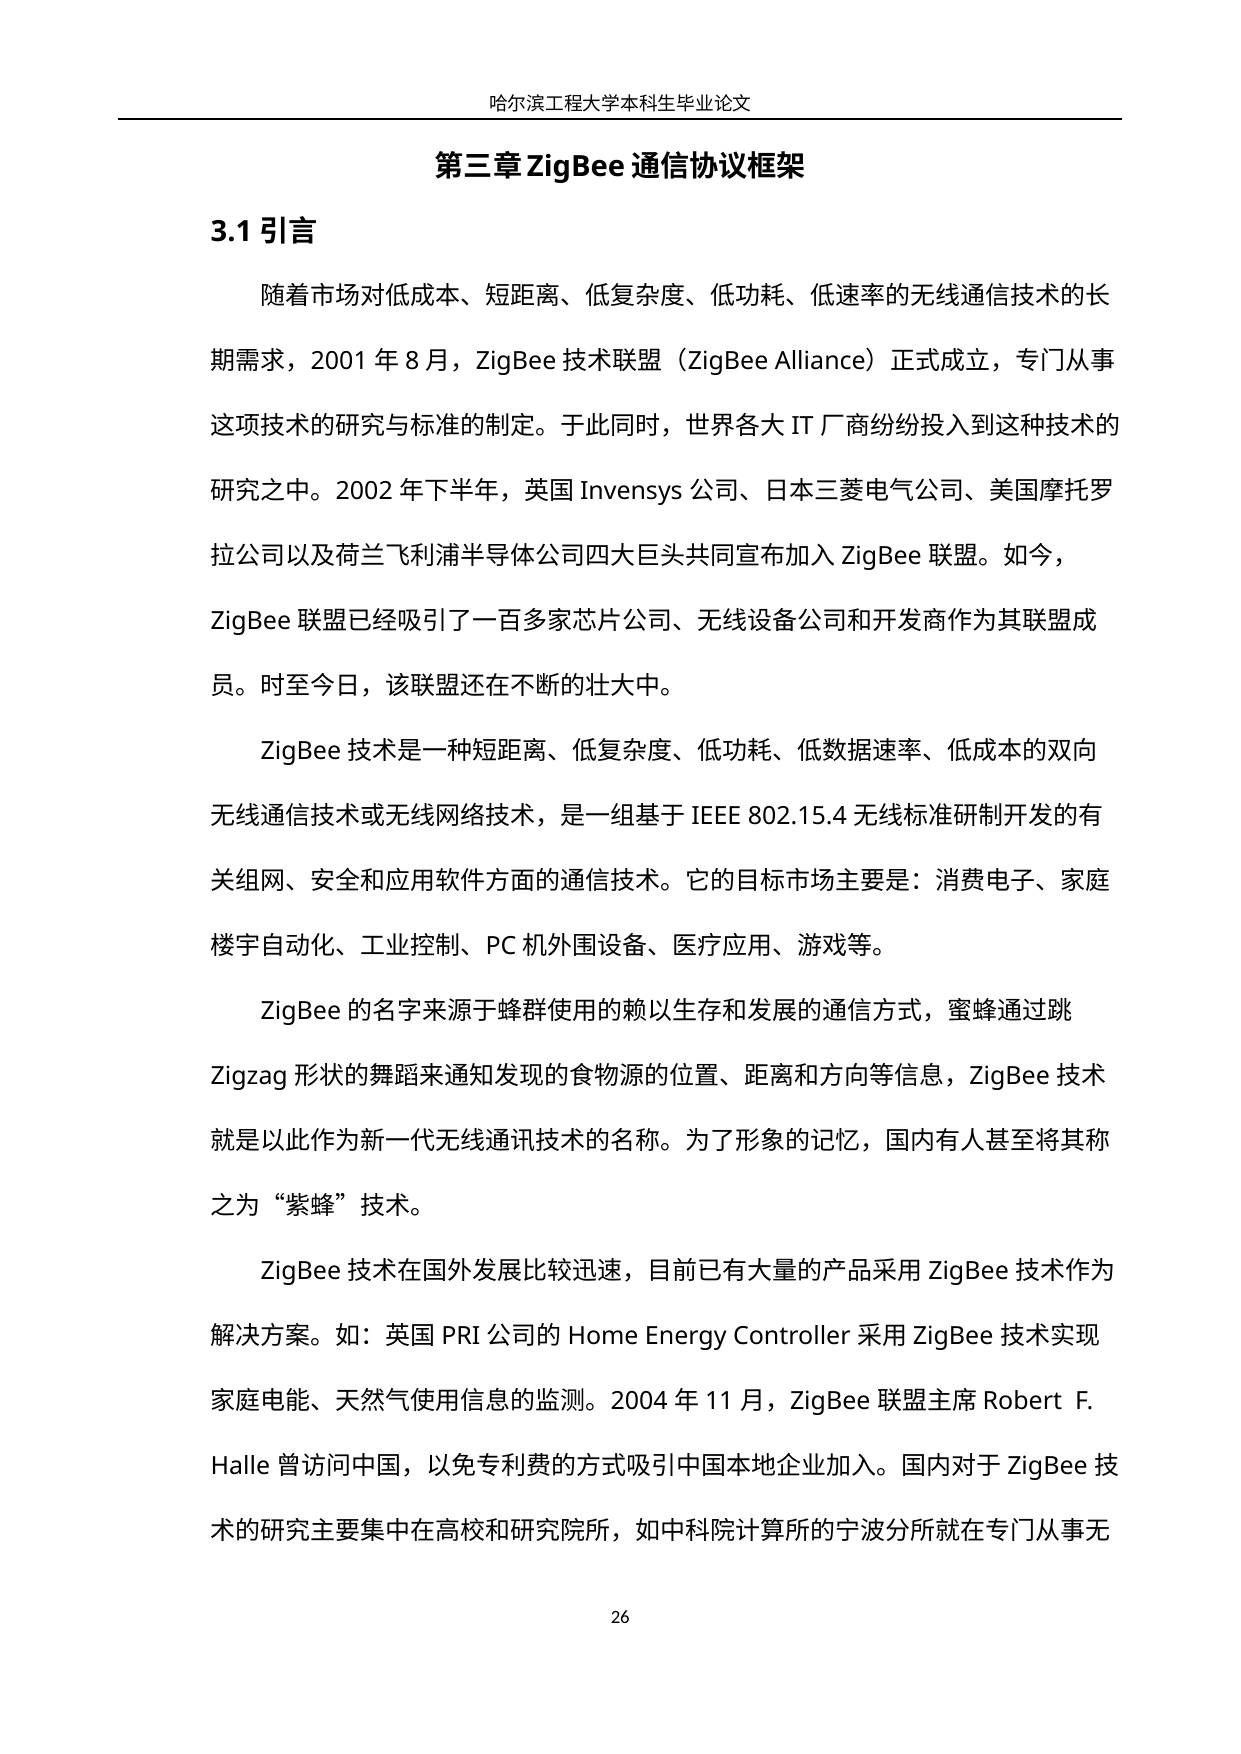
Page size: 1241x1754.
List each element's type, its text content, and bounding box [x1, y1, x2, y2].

list ZigBee 技术是一种短距离、低复杂度、低功耗、低数据速率、低成本的双向无线通信技术或无线网络技术，是一组基于 IEEE 802.15.4 无线标准研制开发的有关组网、安全和应用软件方面的通信技术。它的目标市场主要是：消费电子、家庭楼宇自动化、工业控制、PC 机外围设备、医疗应用、游戏等。 [210, 716, 1122, 976]
list 随着市场对低成本、短距离、低复杂度、低功耗、低速率的无线通信技术的长期需求，2001 年 8 月，ZigBee 技术联盟（ZigBee Alliance）正式成立，专门从事这项技术的研究与标准的制定。于此同时，世界各大 IT 厂商纷纷投入到这种技术的研究之中。2002 年下半年，英国 Invensys 公司、日本三菱电气公司、美国摩托罗拉公司以及荷兰飞利浦半导体公司四大巨头共同宣布加入 ZigBee 联盟。如今，ZigBee 联盟已经吸引了一百多家芯片公司、无线设备公司和开发商作为其联盟成员。时至今日，该联盟还在不断的壮大中。 [210, 261, 1122, 716]
list 3.1 引言 [210, 196, 1122, 261]
list ZigBee 的名字来源于蜂群使用的赖以生存和发展的通信方式，蜜蜂通过跳 Zigzag 形状的舞蹈来通知发现的食物源的位置、距离和方向等信息，ZigBee 技术就是以此作为新一代无线通讯技术的名称。为了形象的记忆，国内有人甚至将其称之为“紫蜂”技术。 [210, 976, 1122, 1236]
list ZigBee通信协议框架 [118, 131, 1122, 196]
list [210, 1236, 1122, 1561]
